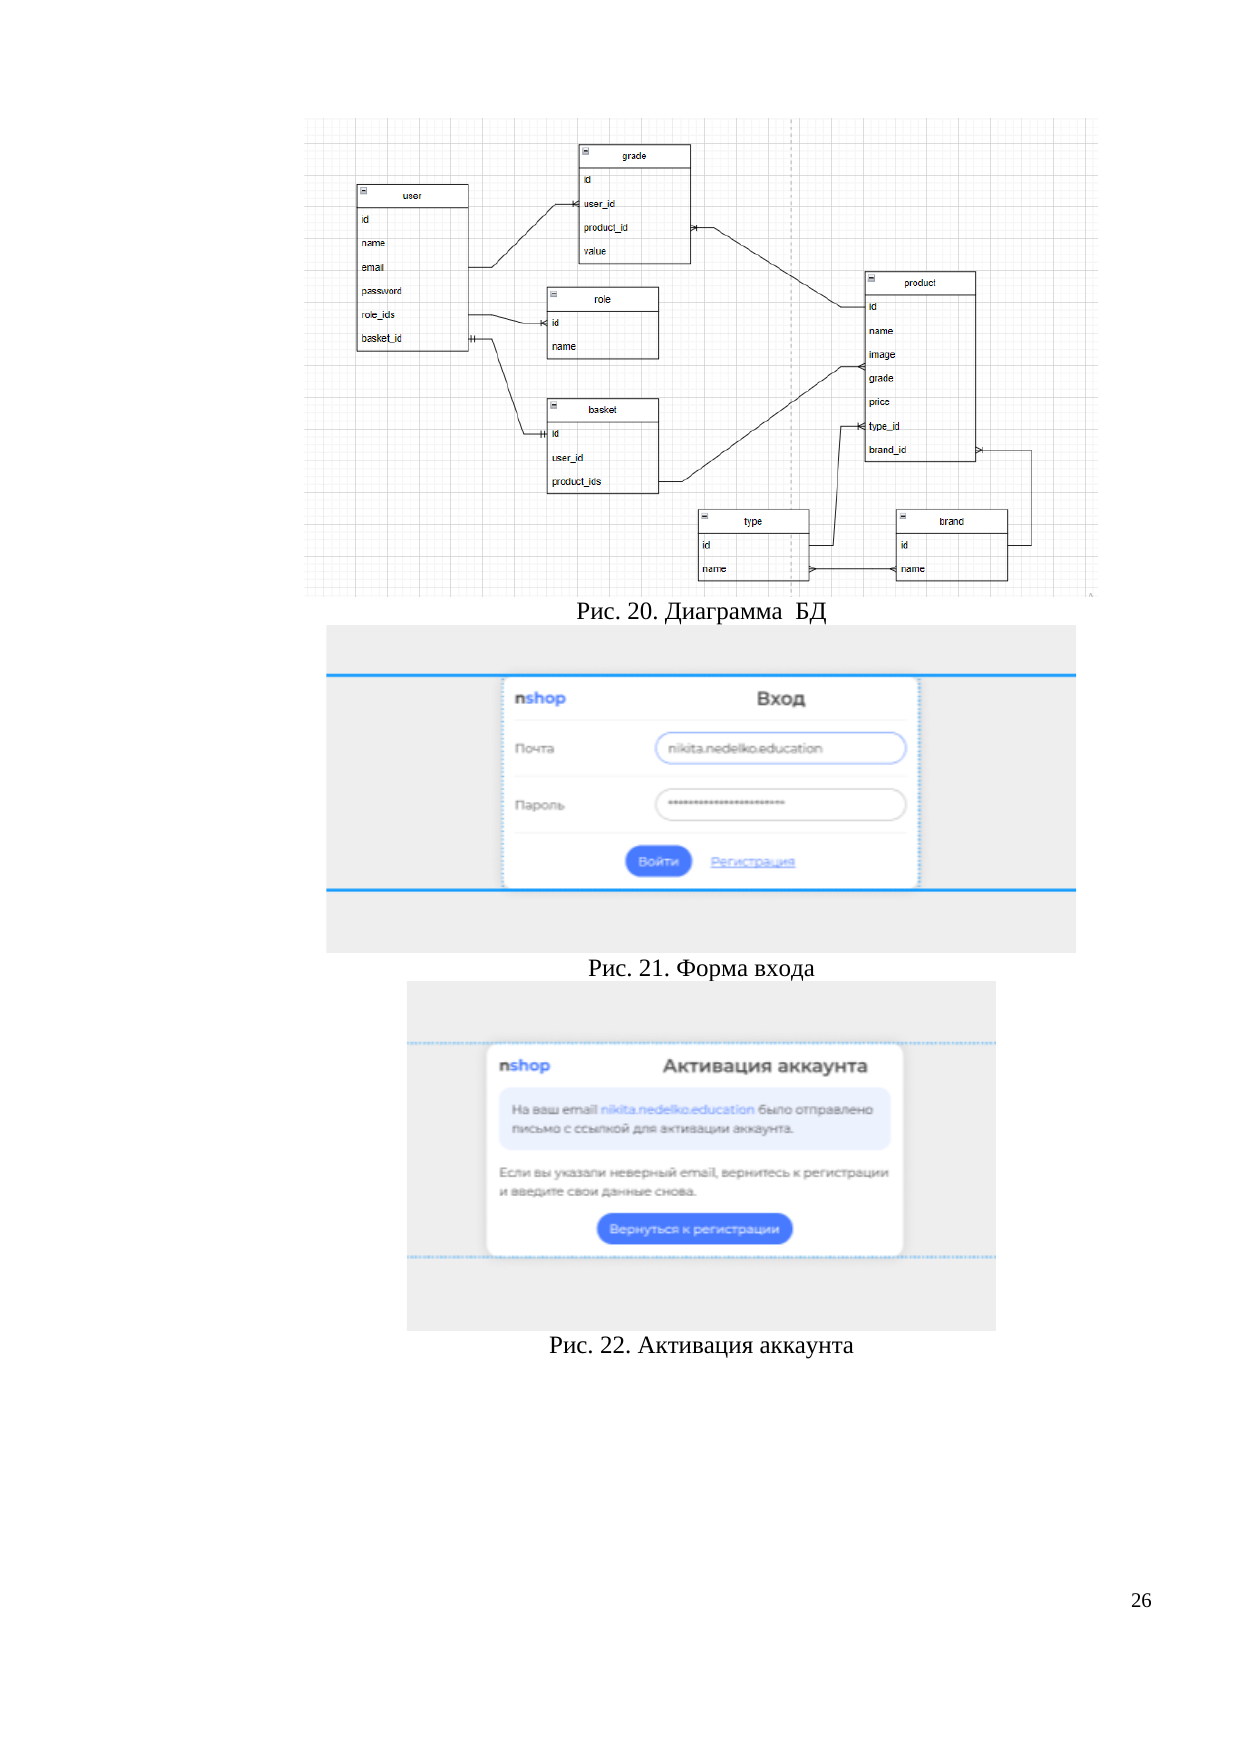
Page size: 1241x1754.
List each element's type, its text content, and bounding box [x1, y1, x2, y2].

picture [304, 118, 1099, 597]
text Рис. 20. Диаграмма БД [177, 596, 1152, 625]
picture [326, 625, 1077, 953]
picture [406, 981, 996, 1331]
text Рис. 21. Форма входа [177, 953, 1152, 982]
text Рис. 22. Активация аккаунта [177, 1330, 1152, 1359]
